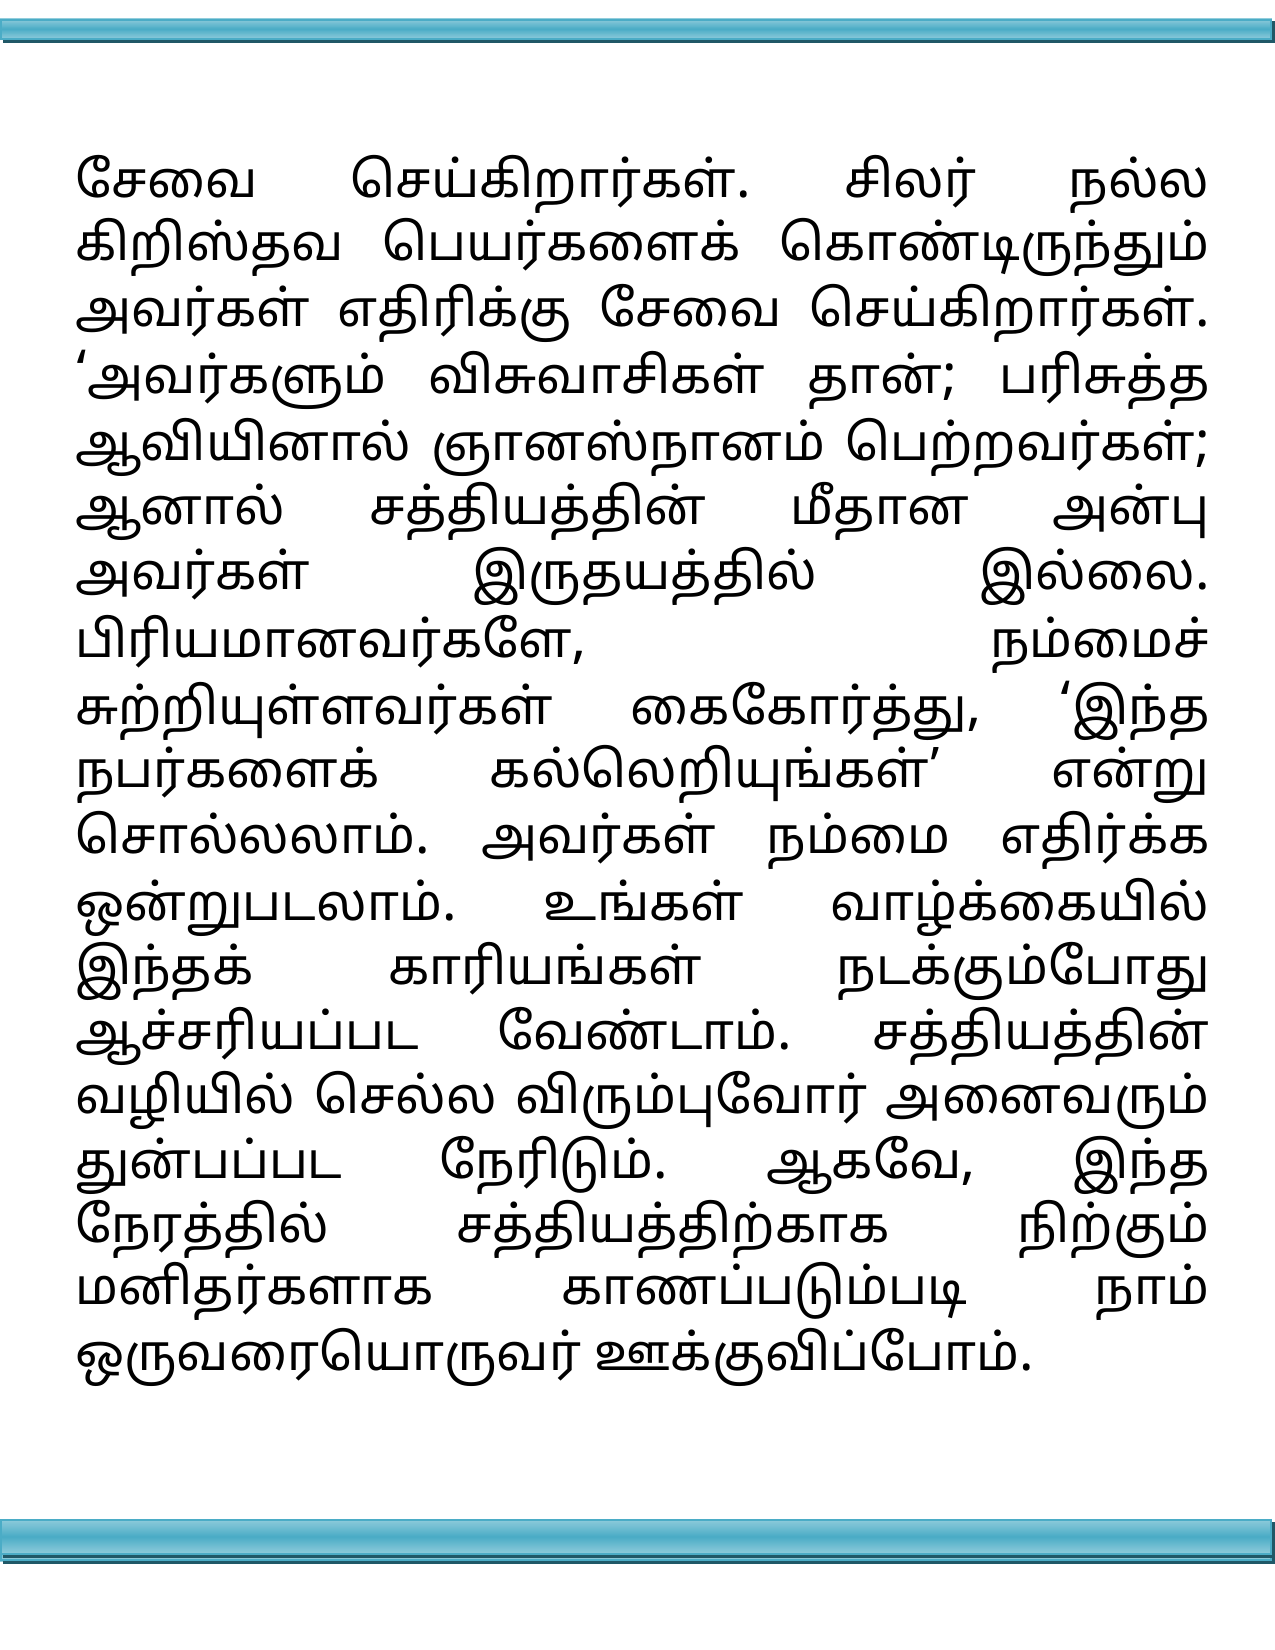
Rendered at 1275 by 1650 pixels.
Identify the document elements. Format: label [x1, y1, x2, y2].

text [75, 150, 1209, 1390]
